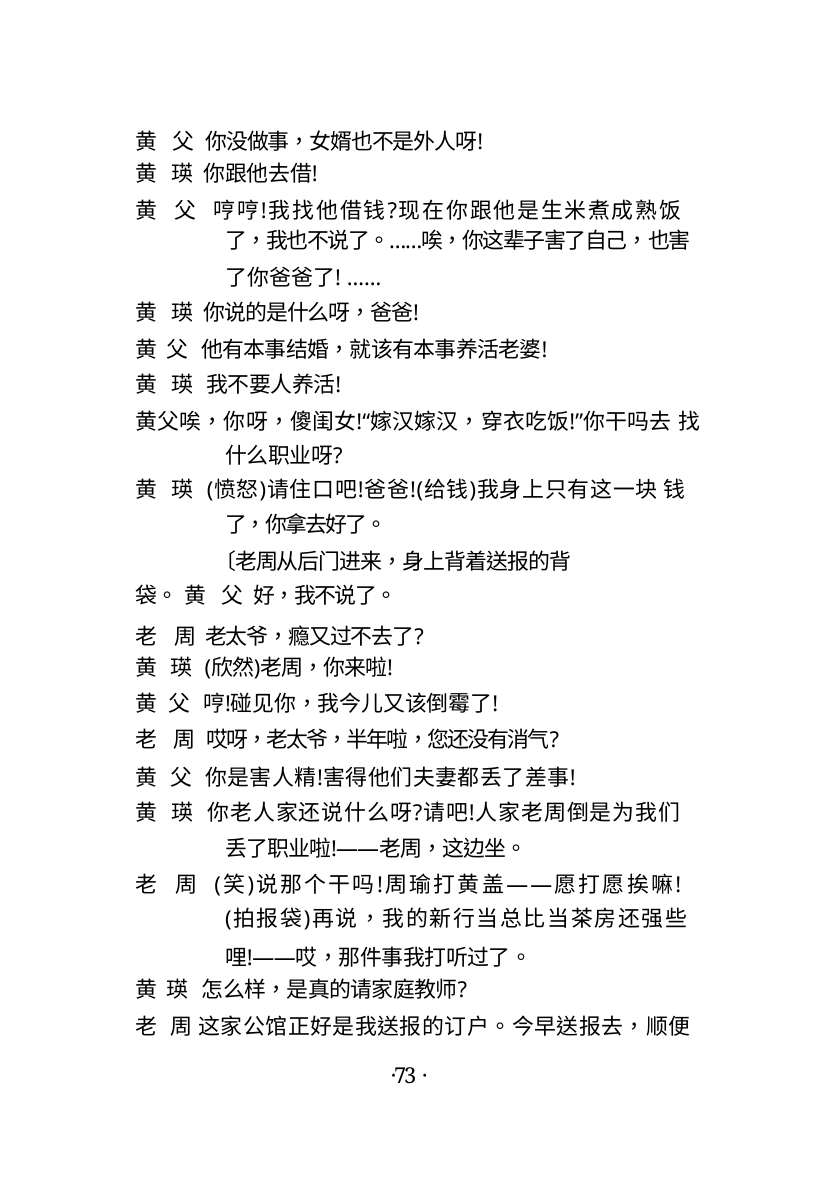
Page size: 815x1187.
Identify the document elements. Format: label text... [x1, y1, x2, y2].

text 黄 父 他有本事结婚，就该有本事养活老婆! 黄 瑛 我不要人养活! [135, 334, 567, 399]
text 黄 瑛 (愤怒)请住口吧!爸爸!(给钱)我身上只有这一块 钱了，你拿去好了。 [135, 474, 702, 539]
text 老 周 (笑)说那个干吗!周瑜打黄盖——愿打愿挨嘛! (拍报袋)再说，我的新行当总比当茶房还强些 [135, 869, 703, 933]
text 黄 父 你没做事，女婿也不是外人呀! 黄 瑛 你跟他去借! [135, 126, 500, 188]
text 黄 瑛 你说的是什么呀，爸爸! [135, 299, 706, 326]
text 〔老周从后门进来，身上背着送报的背袋。 黄 父 好，我不说了。 [135, 546, 612, 609]
text 黄父唉，你呀，傻闺女!“嫁汉嫁汉，穿衣吃饭!”你干吗去 找什么职业呀? [135, 406, 704, 469]
text 黄 父 哼!碰见你，我今儿又该倒霉了! [135, 690, 706, 717]
text 了你爸爸了! …… [225, 263, 706, 291]
text 黄 父 你是害人精!害得他们夫妻都丢了差事! [135, 763, 706, 790]
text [135, 1011, 706, 1041]
text 黄 瑛 你老人家还说什么呀?请吧!人家老周倒是为我们 丢了职业啦!——老周，这边坐。 [135, 797, 703, 862]
text 老 周 哎呀，老太爷，半年啦，您还没有消气? [135, 726, 706, 753]
text 黄 父 哼哼!我找他借钱?现在你跟他是生米煮成熟饭 了，我也不说了。……唉，你这辈子害了自己，也害 [135, 195, 703, 255]
text 哩!——哎，那件事我打听过了。 黄 瑛 怎么样，是真的请家庭教师? [135, 942, 536, 1004]
text 老 周 老太爷，瘾又过不去了? 黄 瑛 (欣然)老周，你来啦! [135, 621, 437, 682]
